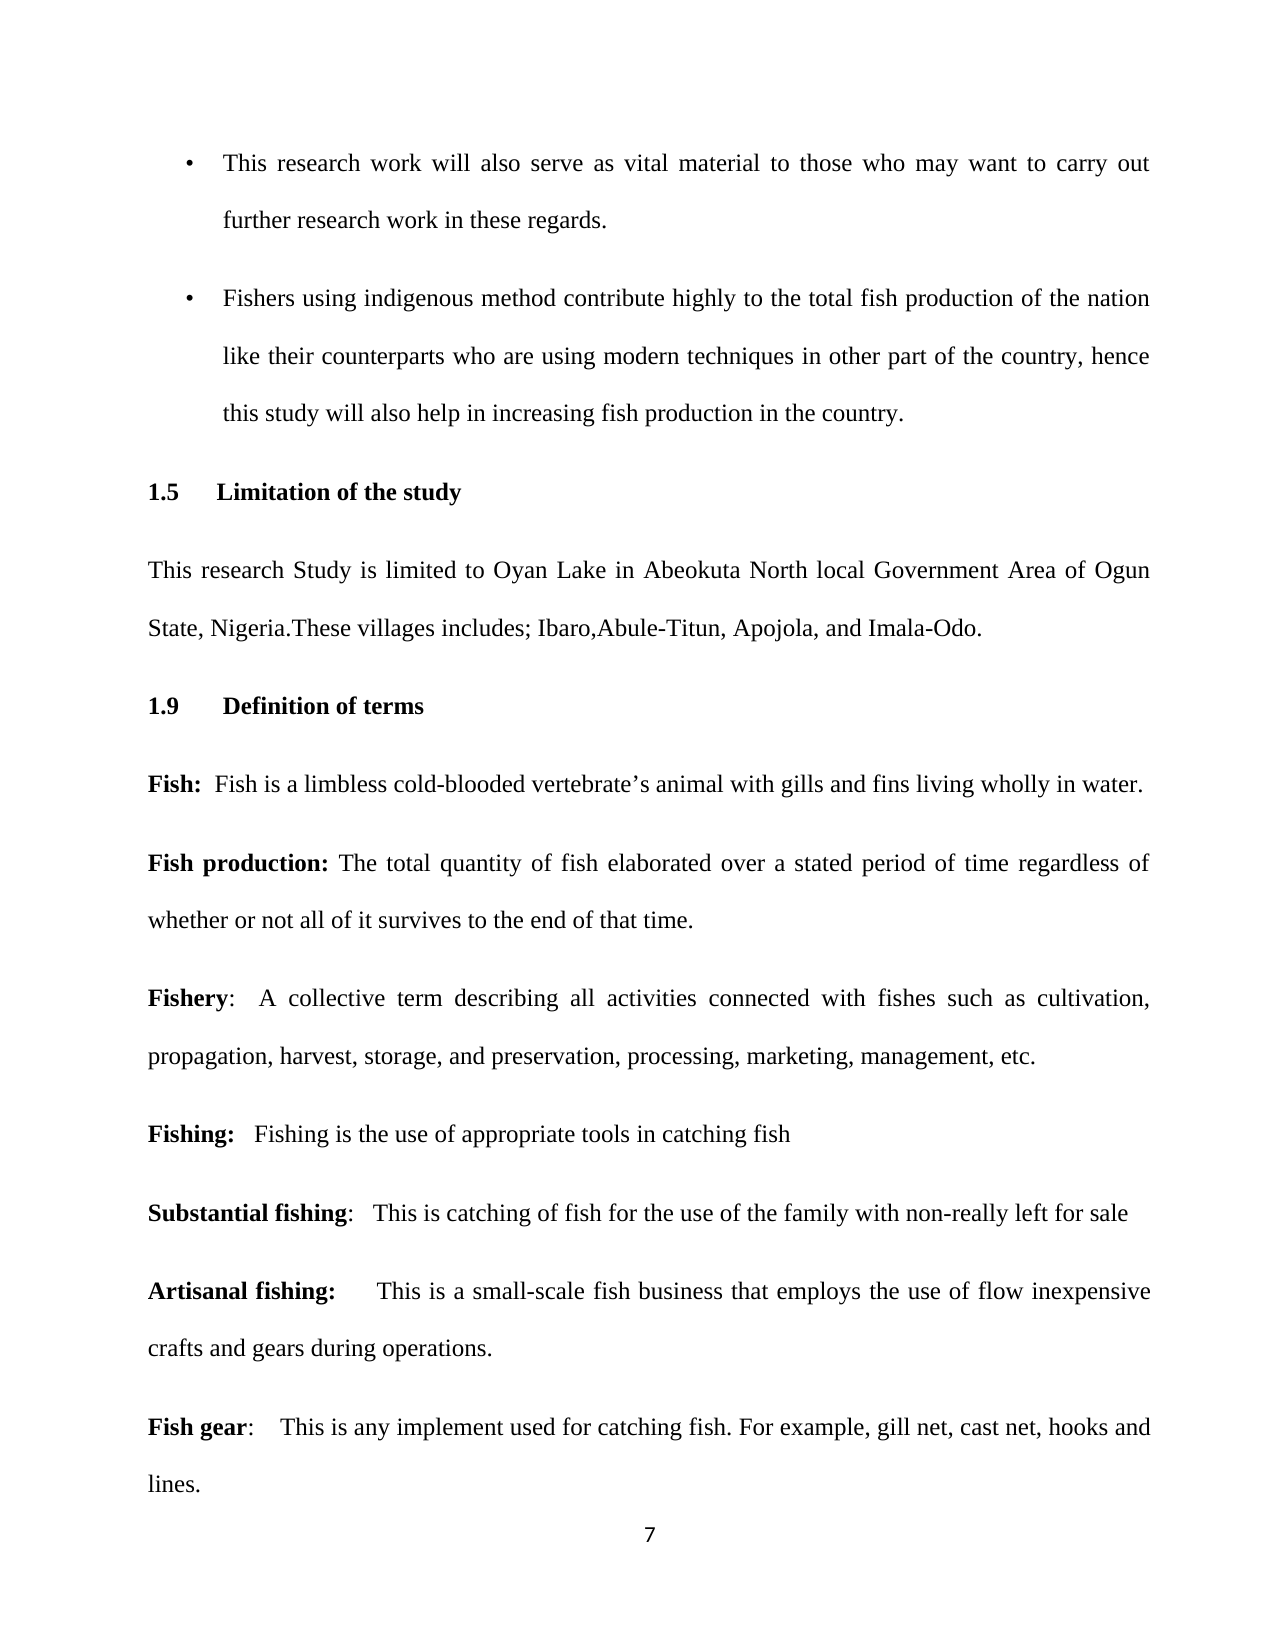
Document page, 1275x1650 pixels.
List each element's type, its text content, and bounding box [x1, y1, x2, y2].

list This research work will also serve as vital material to those who may want to carry out further research work in these regards. [185, 148, 1152, 234]
text 1.5 Limitation of the study [148, 477, 1152, 506]
text Fishery: A collective term describing all activities connected with fishes such as cultivation, propagation, harvest, storage, and preservation, processing, marketing, management, etc. [148, 983, 1152, 1070]
text Fish production: The total quantity of fish elaborated over a stated period of time regardless of whether or not all of it survives to the end of that time. [148, 848, 1152, 934]
text Fish: Fish is a limbless cold-blooded vertebrate’s animal with gills and fins living wholly in water. [148, 769, 1152, 798]
text Fish gear: This is any implement used for catching fish. For example, gill net, cast net, hooks and lines. [148, 1412, 1152, 1498]
text This research Study is limited to Oyan Lake in Abeokuta North local Government Area of Ogun State, Nigeria.These villages includes; Ibaro,Abule-Titun, Apojola, and Imala-Odo. [148, 555, 1152, 641]
text Artisanal fishing: This is a small-scale fish business that employs the use of flow inexpensive crafts and gears during operations. [148, 1276, 1152, 1362]
text Substantial fishing: This is catching of fish for the use of the family with non-really left for sale [148, 1198, 1152, 1226]
list Fishers using indigenous method contribute highly to the total fish production of the nation like their counterparts who are using modern techniques in other part of the country, hence this study will also help in increasing fish production in the country. [185, 283, 1152, 427]
text Fishing: Fishing is the use of appropriate tools in catching fish [148, 1119, 1152, 1148]
text 1.9 Definition of terms [148, 691, 1152, 720]
